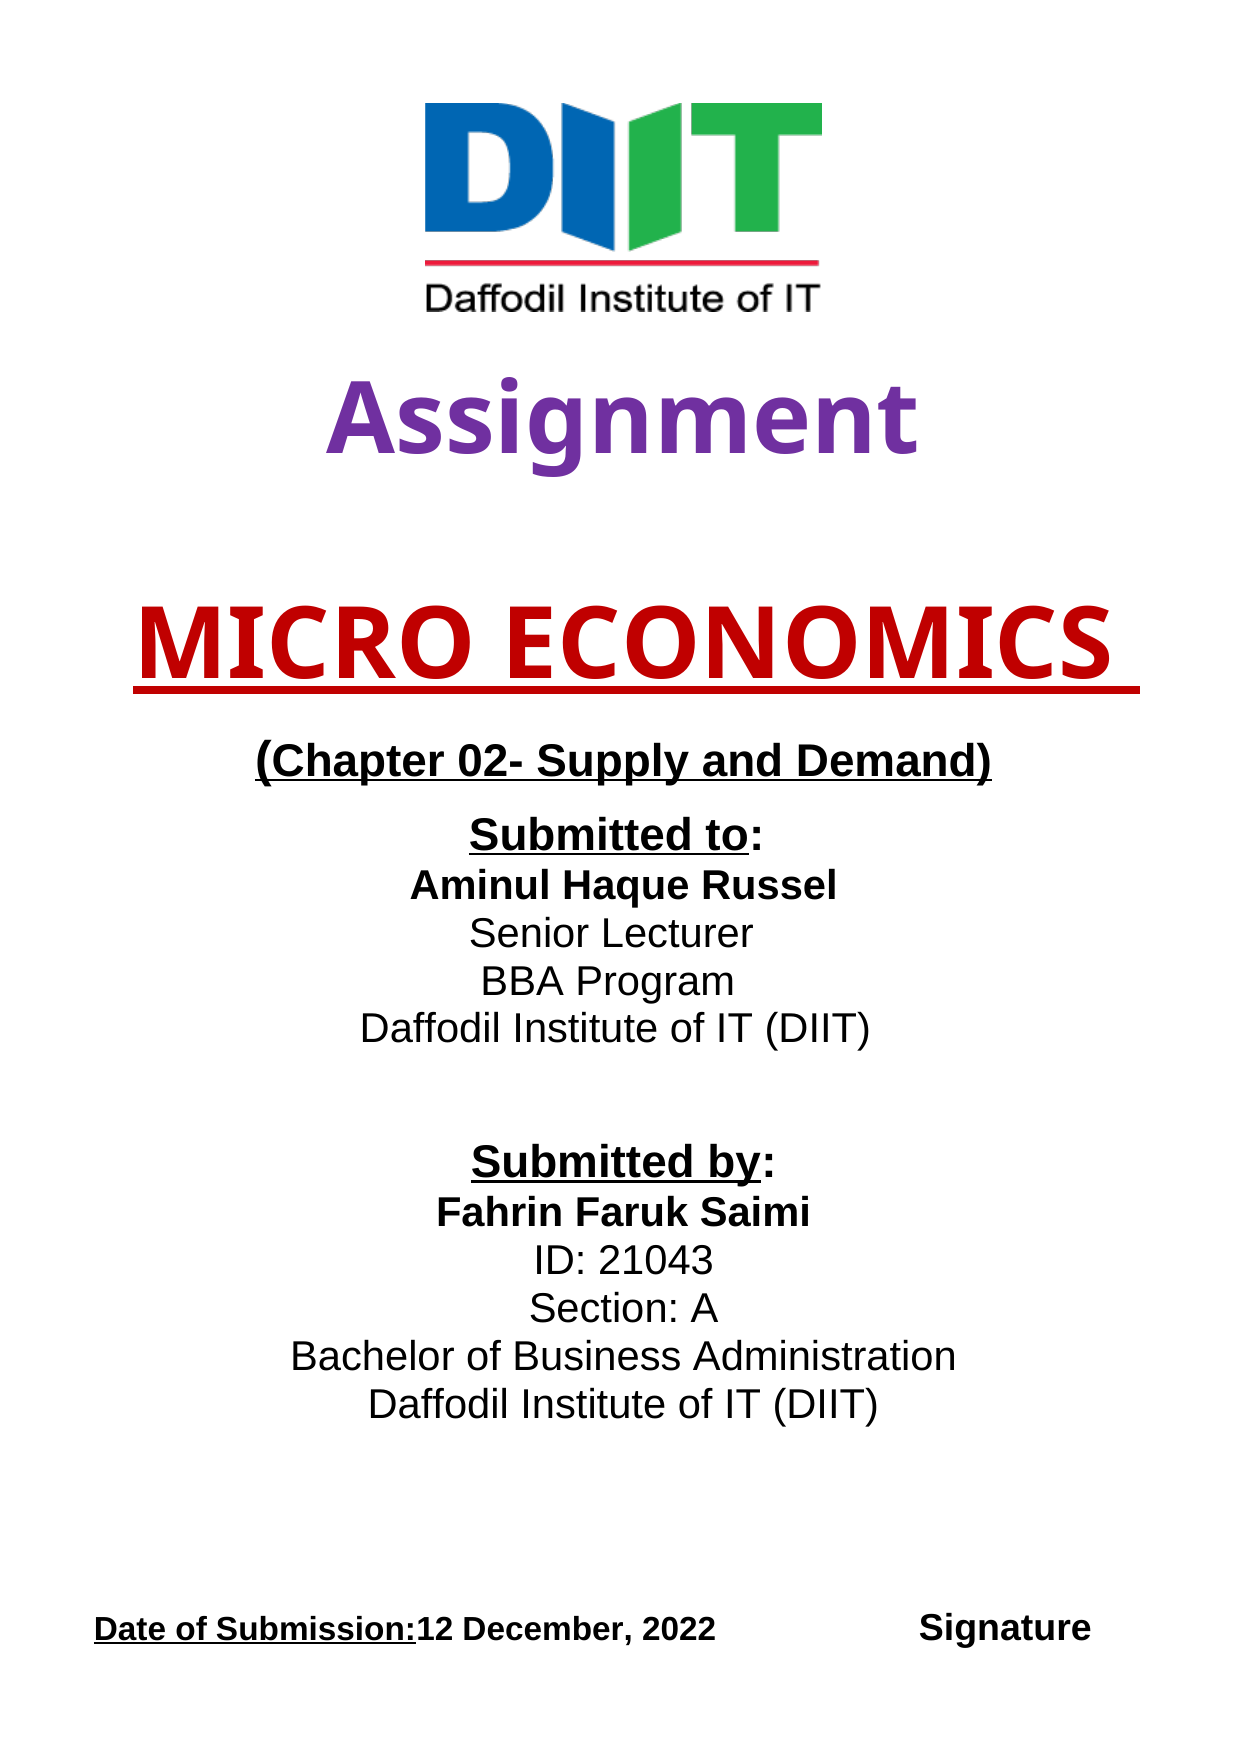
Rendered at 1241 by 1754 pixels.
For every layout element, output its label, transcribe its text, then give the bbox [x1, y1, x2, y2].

text BBA Program [394, 956, 1153, 1004]
text Bachelor of Business Administration [94, 1331, 1153, 1379]
text Senior Lecturer [394, 908, 1153, 956]
text Submitted by: [94, 1135, 1153, 1187]
text Daffodil Institute of IT (DIIT) [94, 1004, 1153, 1052]
picture [425, 103, 822, 312]
text Date of Submission:12 December, 2022 Signature [94, 1605, 1153, 1648]
text Section: A [94, 1283, 1153, 1331]
text MICRO ECONOMICS [94, 572, 1153, 708]
text Submitted to: [394, 807, 1153, 860]
text Fahrin Faruk Saimi [94, 1187, 1153, 1235]
text (Chapter 02- Supply and Demand) [94, 729, 1153, 786]
text Aminul Haque Russel [94, 860, 1153, 908]
text ID: 21043 [94, 1235, 1153, 1283]
text Daffodil Institute of IT (DIIT) [94, 1379, 1153, 1427]
text Assignment [94, 347, 1153, 483]
